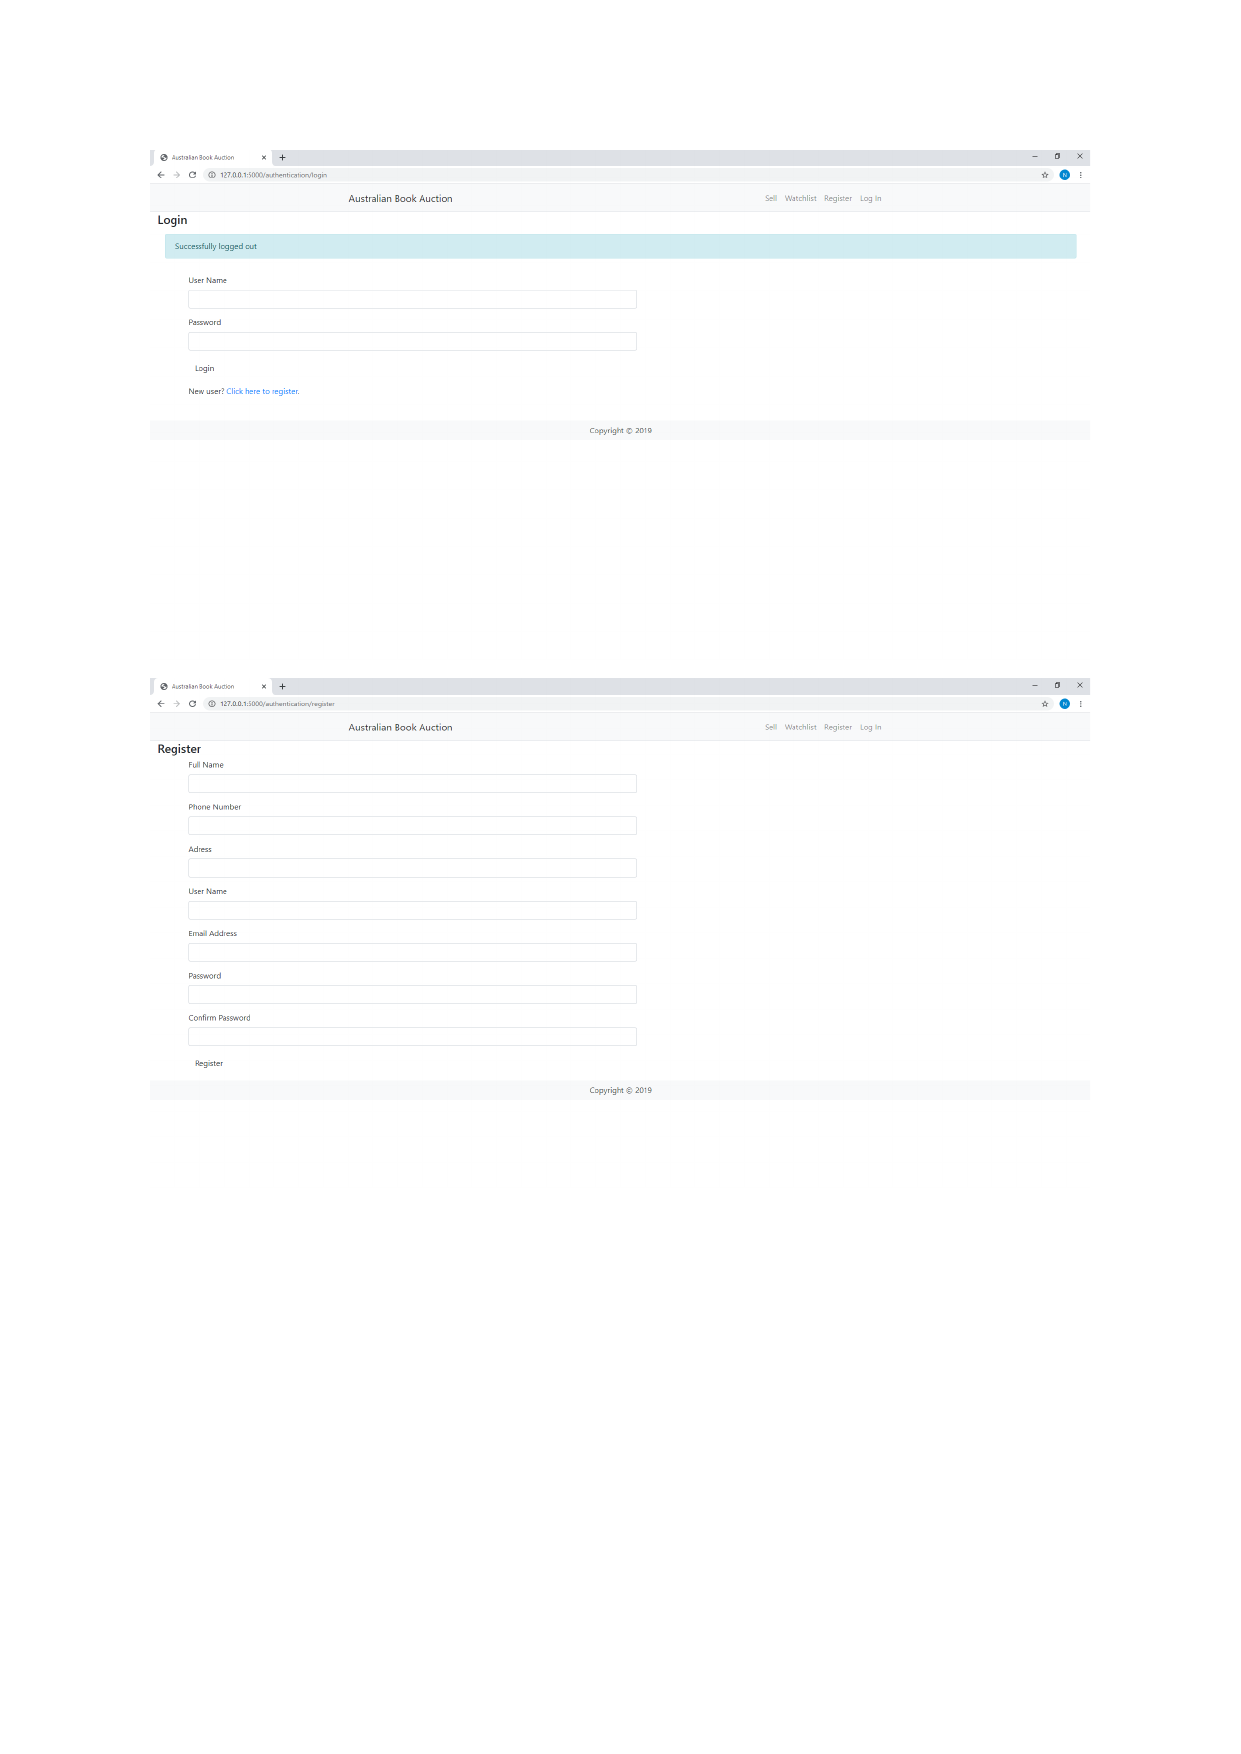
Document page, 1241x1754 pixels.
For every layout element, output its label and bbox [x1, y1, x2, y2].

picture [150, 678, 1091, 1188]
picture [150, 150, 1091, 660]
